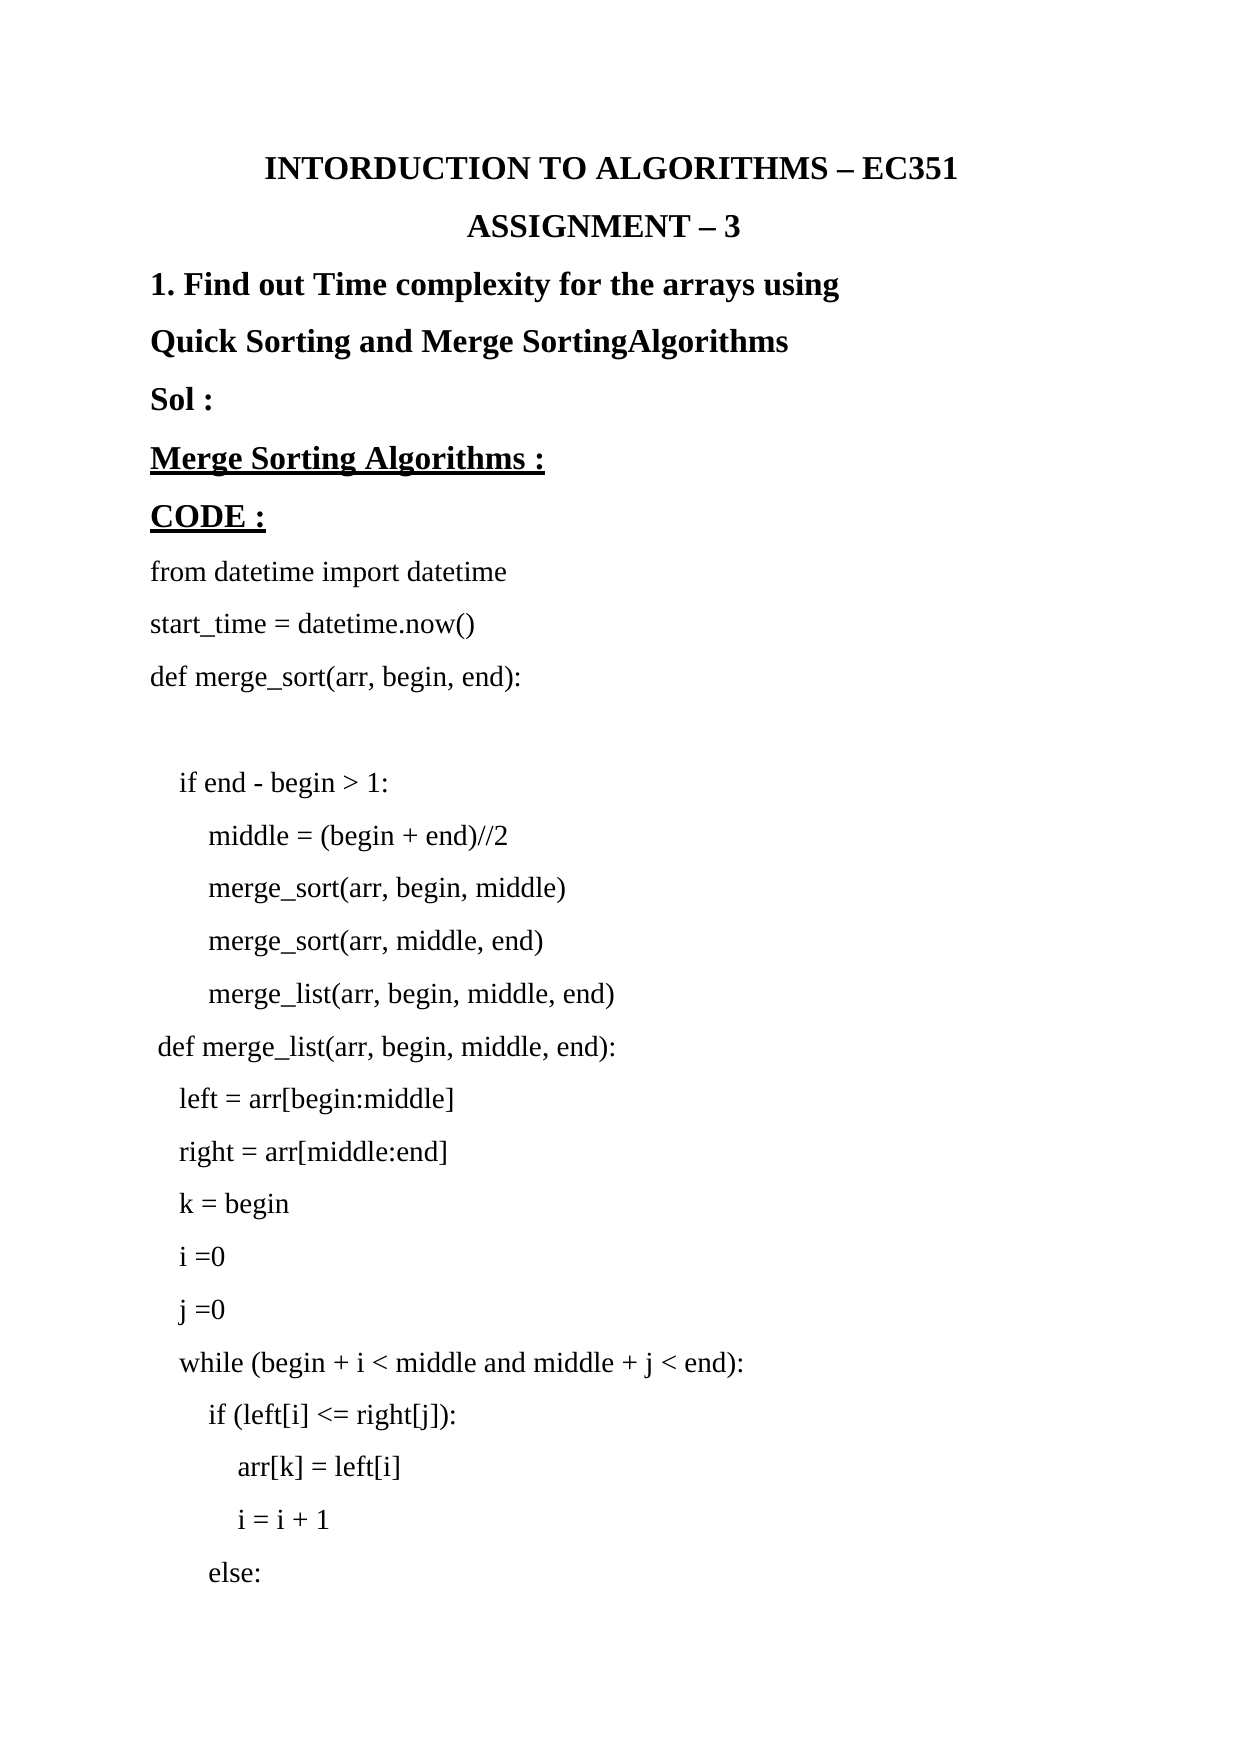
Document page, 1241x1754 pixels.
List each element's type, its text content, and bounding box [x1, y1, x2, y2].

text arr[k] = left[i] i = i + 1 [237, 1449, 403, 1536]
text def merge_sort(arr, begin, end): [150, 659, 1101, 693]
subtitle INTORDUCTION TO ALGORITHMS – EC351 ASSIGNMENT – 3 [264, 148, 960, 244]
text if end - begin > 1: [179, 765, 1101, 798]
text from datetime import datetime start_time = datetime.now() [150, 554, 509, 640]
text while (begin + i < middle and middle + j < end): if (left[i] <= right[j]): [179, 1345, 746, 1431]
text CODE : [150, 496, 1101, 534]
list Find out Time complexity for the arrays using Quick Sorting and Merge SortingAlgorithms [150, 264, 935, 360]
text else: [208, 1555, 1101, 1589]
text i =0 [179, 1239, 1101, 1272]
text j =0 [179, 1292, 1101, 1325]
text middle = (begin + end)//2 merge_sort(arr, begin, middle) merge_sort(arr, middle, end) merge_list(arr, begin, middle, end) [208, 818, 616, 1010]
text Sol : [150, 380, 1101, 418]
text right = arr[middle:end] k = begin [179, 1134, 450, 1220]
text def merge_list(arr, begin, middle, end): left = arr[begin:middle] [157, 1029, 618, 1115]
text Merge Sorting Algorithms : [150, 438, 1101, 476]
